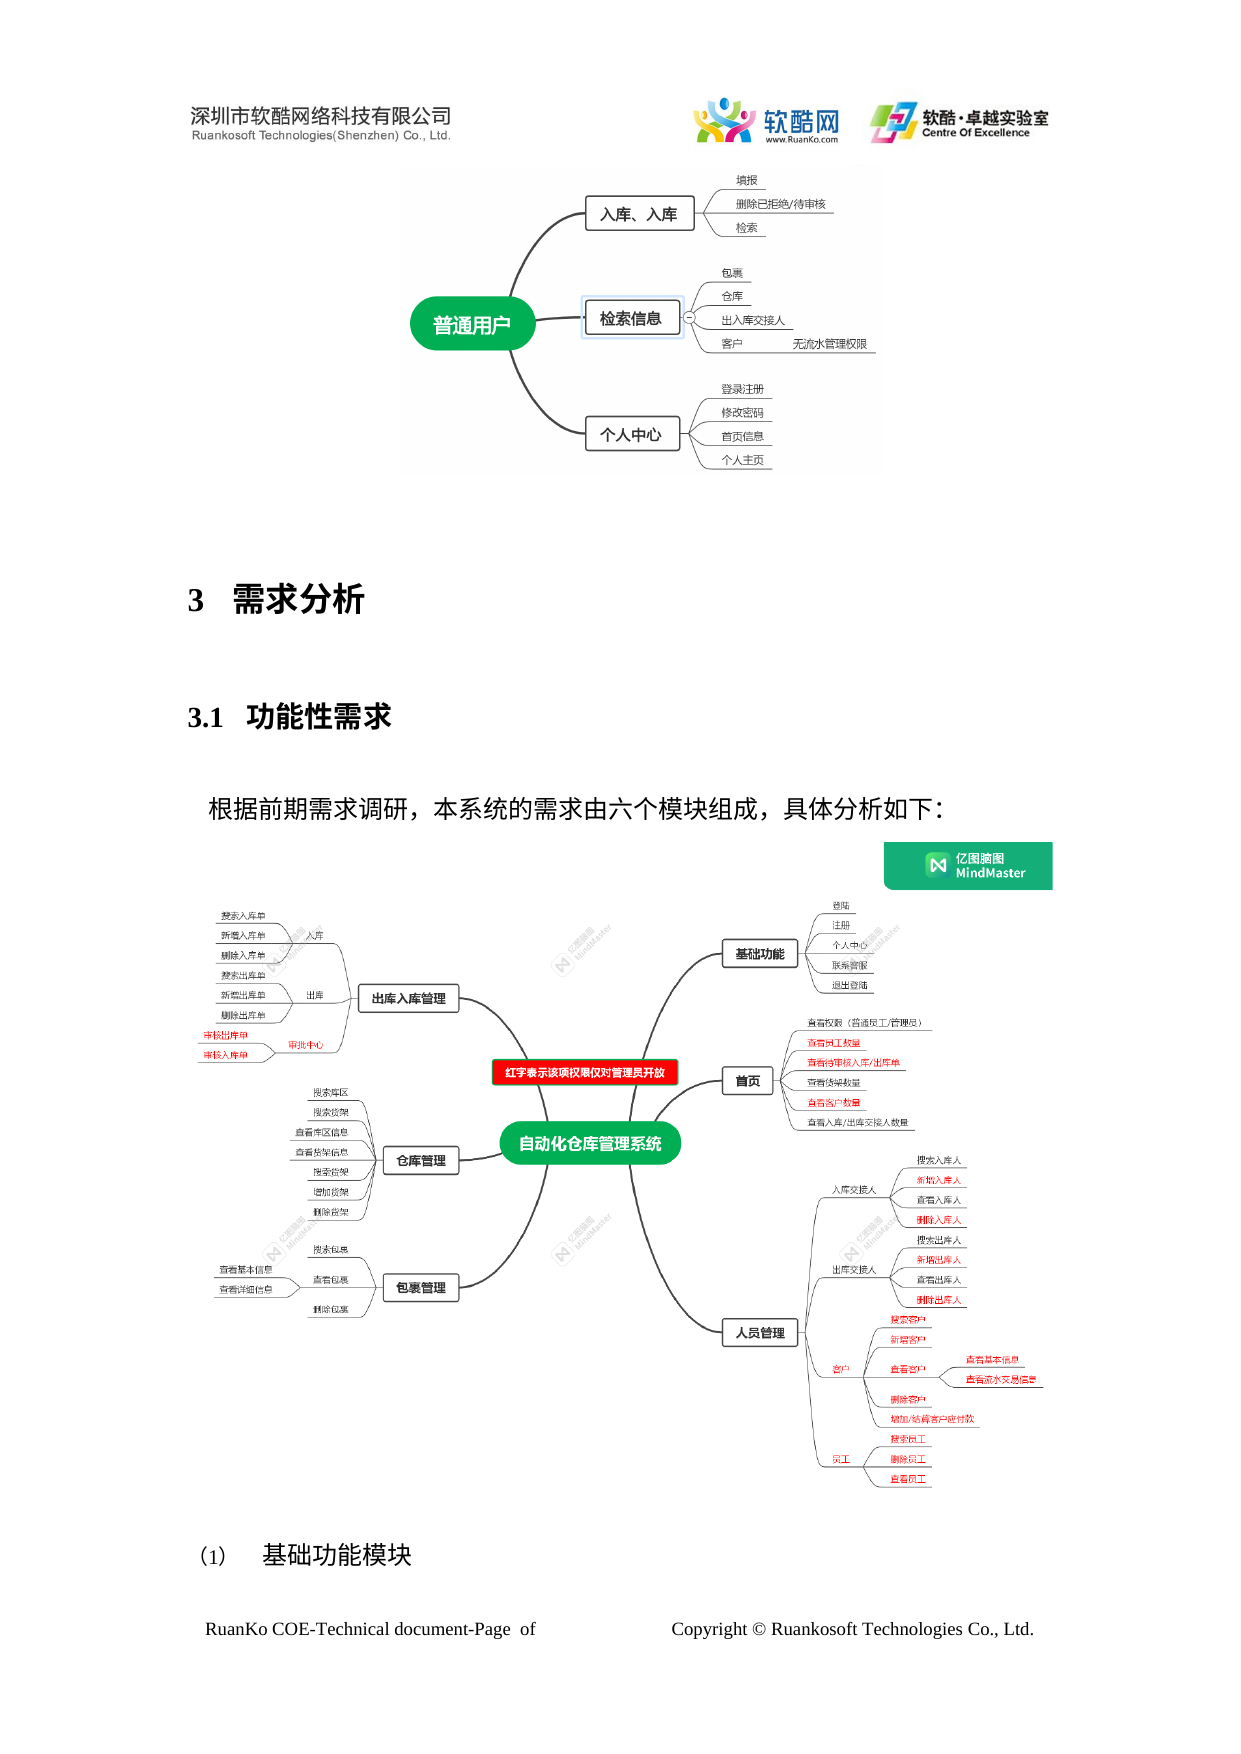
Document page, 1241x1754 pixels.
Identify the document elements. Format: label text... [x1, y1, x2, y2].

picture [187, 842, 1053, 1494]
text 根据前期需求调研，本系统的需求由六个模块组成，具体分析如下： [208, 774, 1053, 842]
picture [187, 88, 1052, 152]
subtitle 需求分析 [187, 563, 1053, 631]
list 基础功能模块 [187, 1521, 1053, 1589]
picture [397, 164, 885, 477]
subtitle 功能性需求 [187, 681, 1053, 749]
